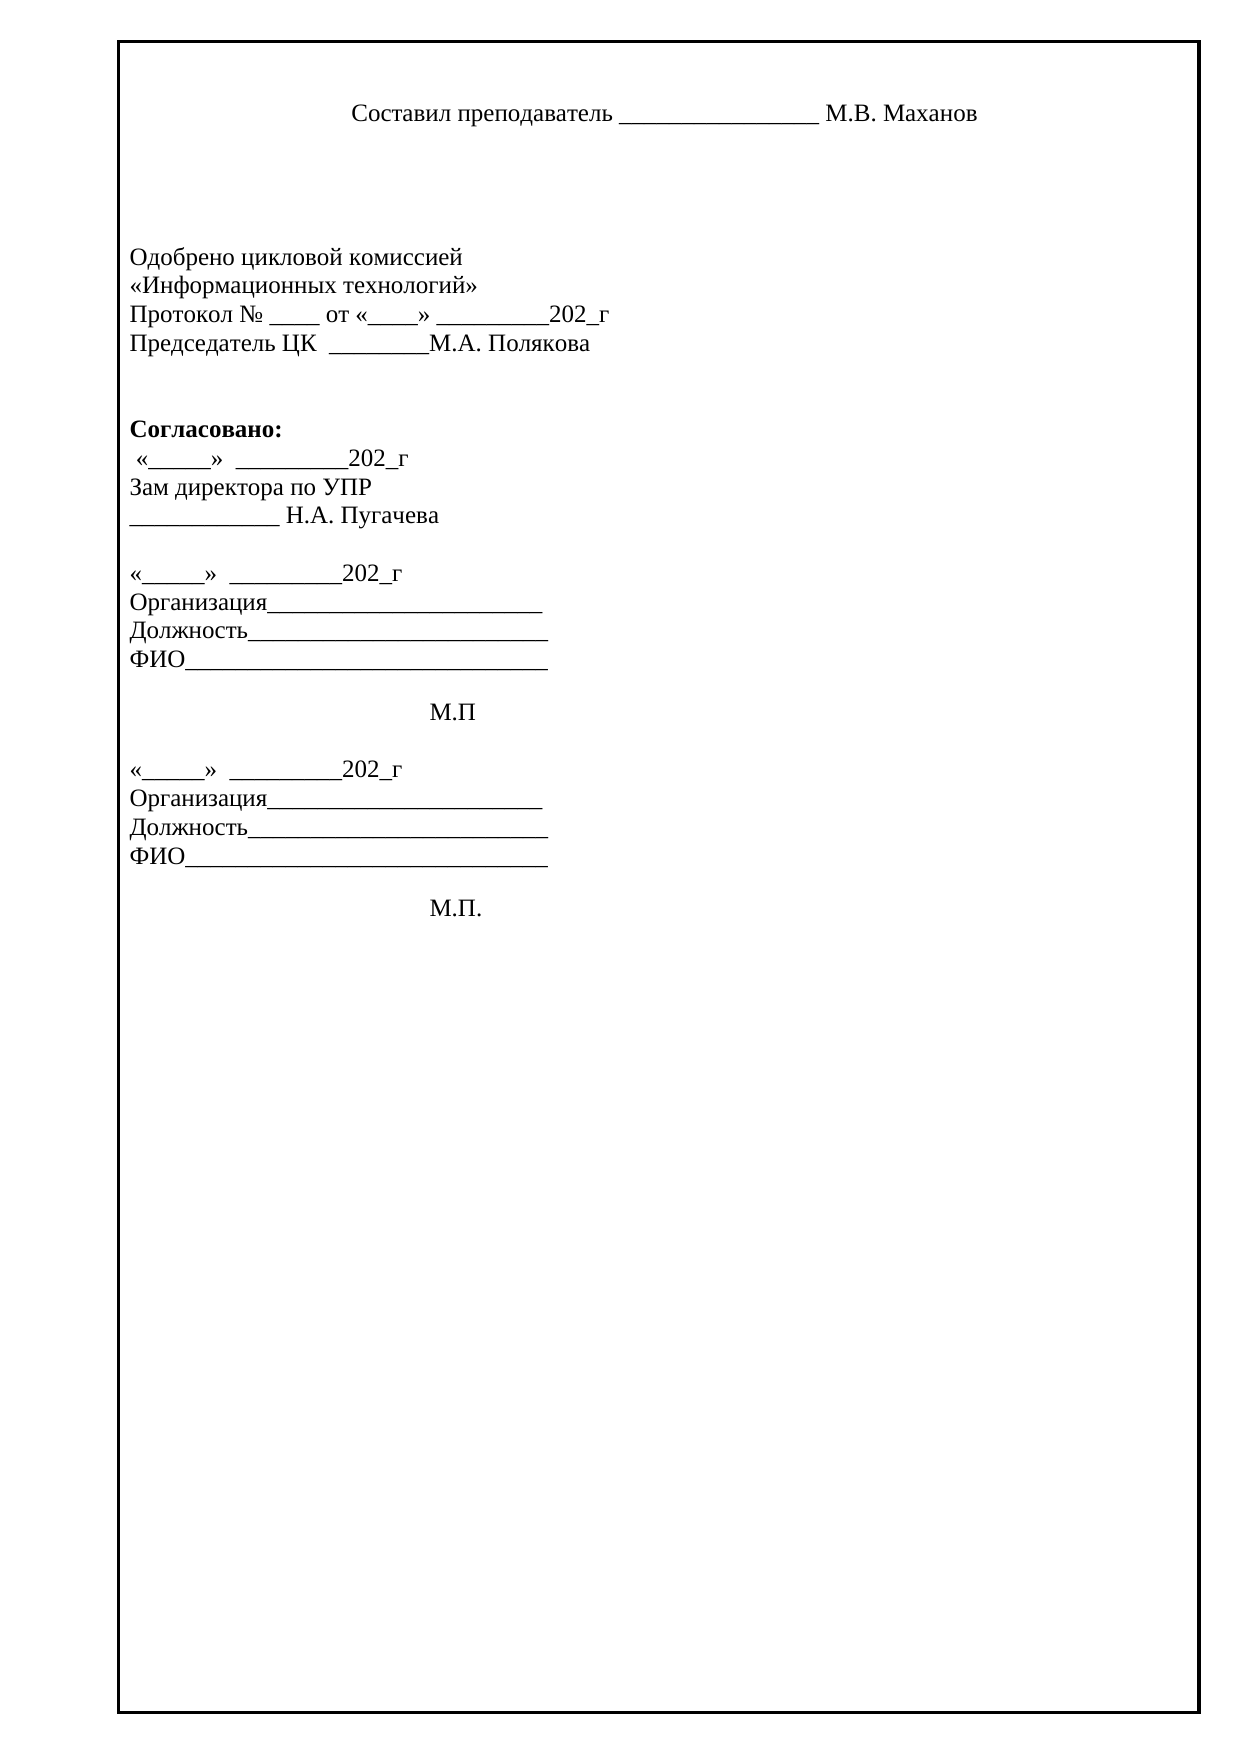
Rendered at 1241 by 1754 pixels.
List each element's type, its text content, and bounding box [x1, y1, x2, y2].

text Составил преподаватель ________________ М.В. Маханов [118, 98, 1211, 127]
table_header Одобрено цикловой комиссией «Информационных технологий» Протокол № ____ от «____» _________202_г Председатель ЦК ________М.А. Полякова Согласовано: «_____» _________202_г Зам директора по УПР ____________ Н.А. Пугачева «_____» _________202_г Организация______________________ Должность________________________ ФИО_____________________________ М.П «_____» _________202_г Организация______________________ Должность________________________ ФИО_____________________________ М.П. [118, 242, 631, 980]
table_header [631, 242, 1234, 980]
